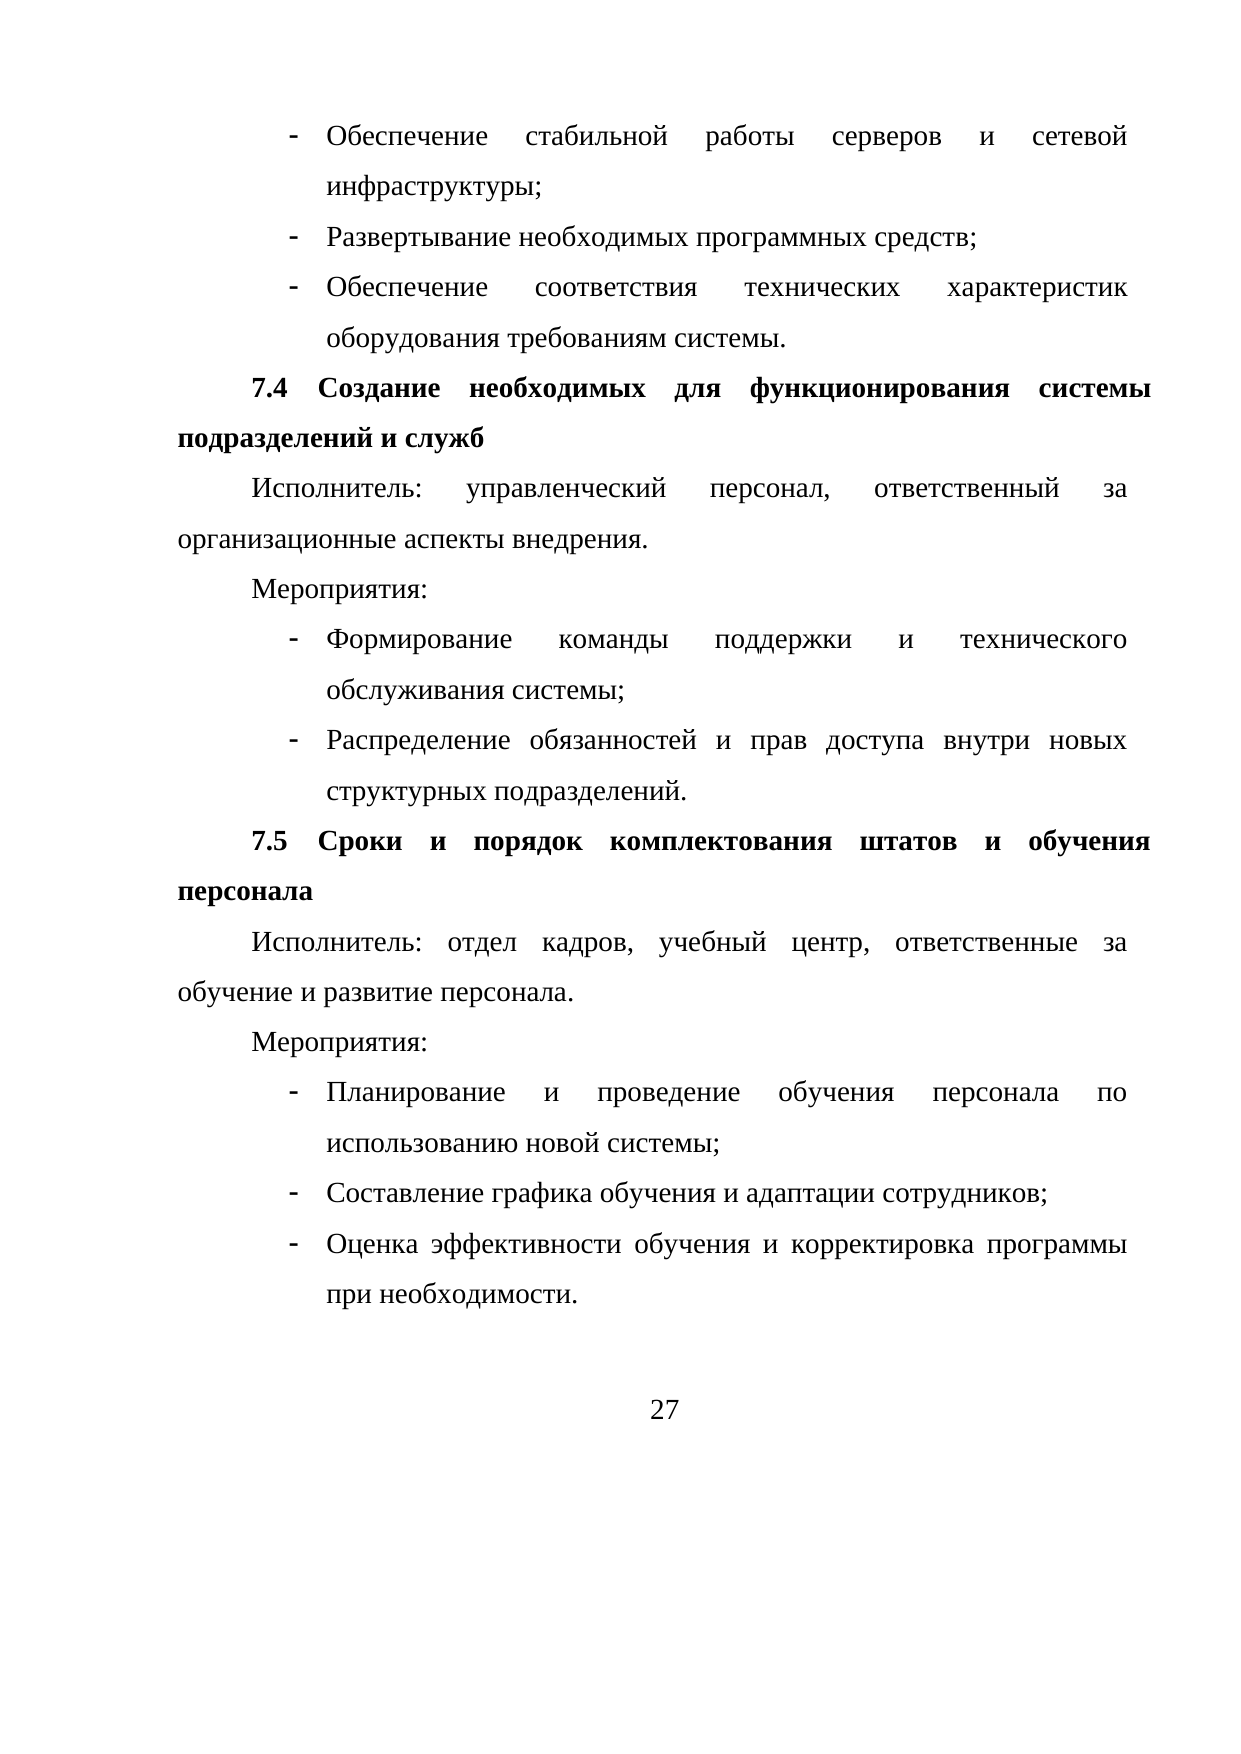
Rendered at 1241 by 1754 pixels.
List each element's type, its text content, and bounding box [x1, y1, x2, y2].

text Исполнитель: отдел кадров, учебный центр, ответственные за обучение и развитие персонала. [177, 924, 1128, 1007]
list Обеспечение соответствия технических характеристик оборудования требованиям системы. [288, 269, 1128, 353]
subtitle Создание необходимых для функционирования системы подразделений и служб [177, 370, 1152, 454]
list Обеспечение стабильной работы серверов и сетевой инфраструктуры; [288, 118, 1128, 202]
text Мероприятия: [177, 1024, 1128, 1058]
list Оценка эффективности обучения и корректировка программы при необходимости. [288, 1226, 1128, 1310]
text Мероприятия: [177, 571, 1128, 605]
list Распределение обязанностей и прав доступа внутри новых структурных подразделений. [288, 722, 1128, 806]
text Исполнитель: управленческий персонал, ответственный за организационные аспекты внедрения. [177, 471, 1128, 554]
list Развертывание необходимых программных средств; [288, 219, 1128, 252]
list Планирование и проведение обучения персонала по использованию новой системы; [288, 1074, 1128, 1158]
list Формирование команды поддержки и технического обслуживания системы; [288, 622, 1128, 706]
subtitle Сроки и порядок комплектования штатов и обучения персонала [177, 823, 1152, 907]
list Составление графика обучения и адаптации сотрудников; [288, 1175, 1128, 1209]
